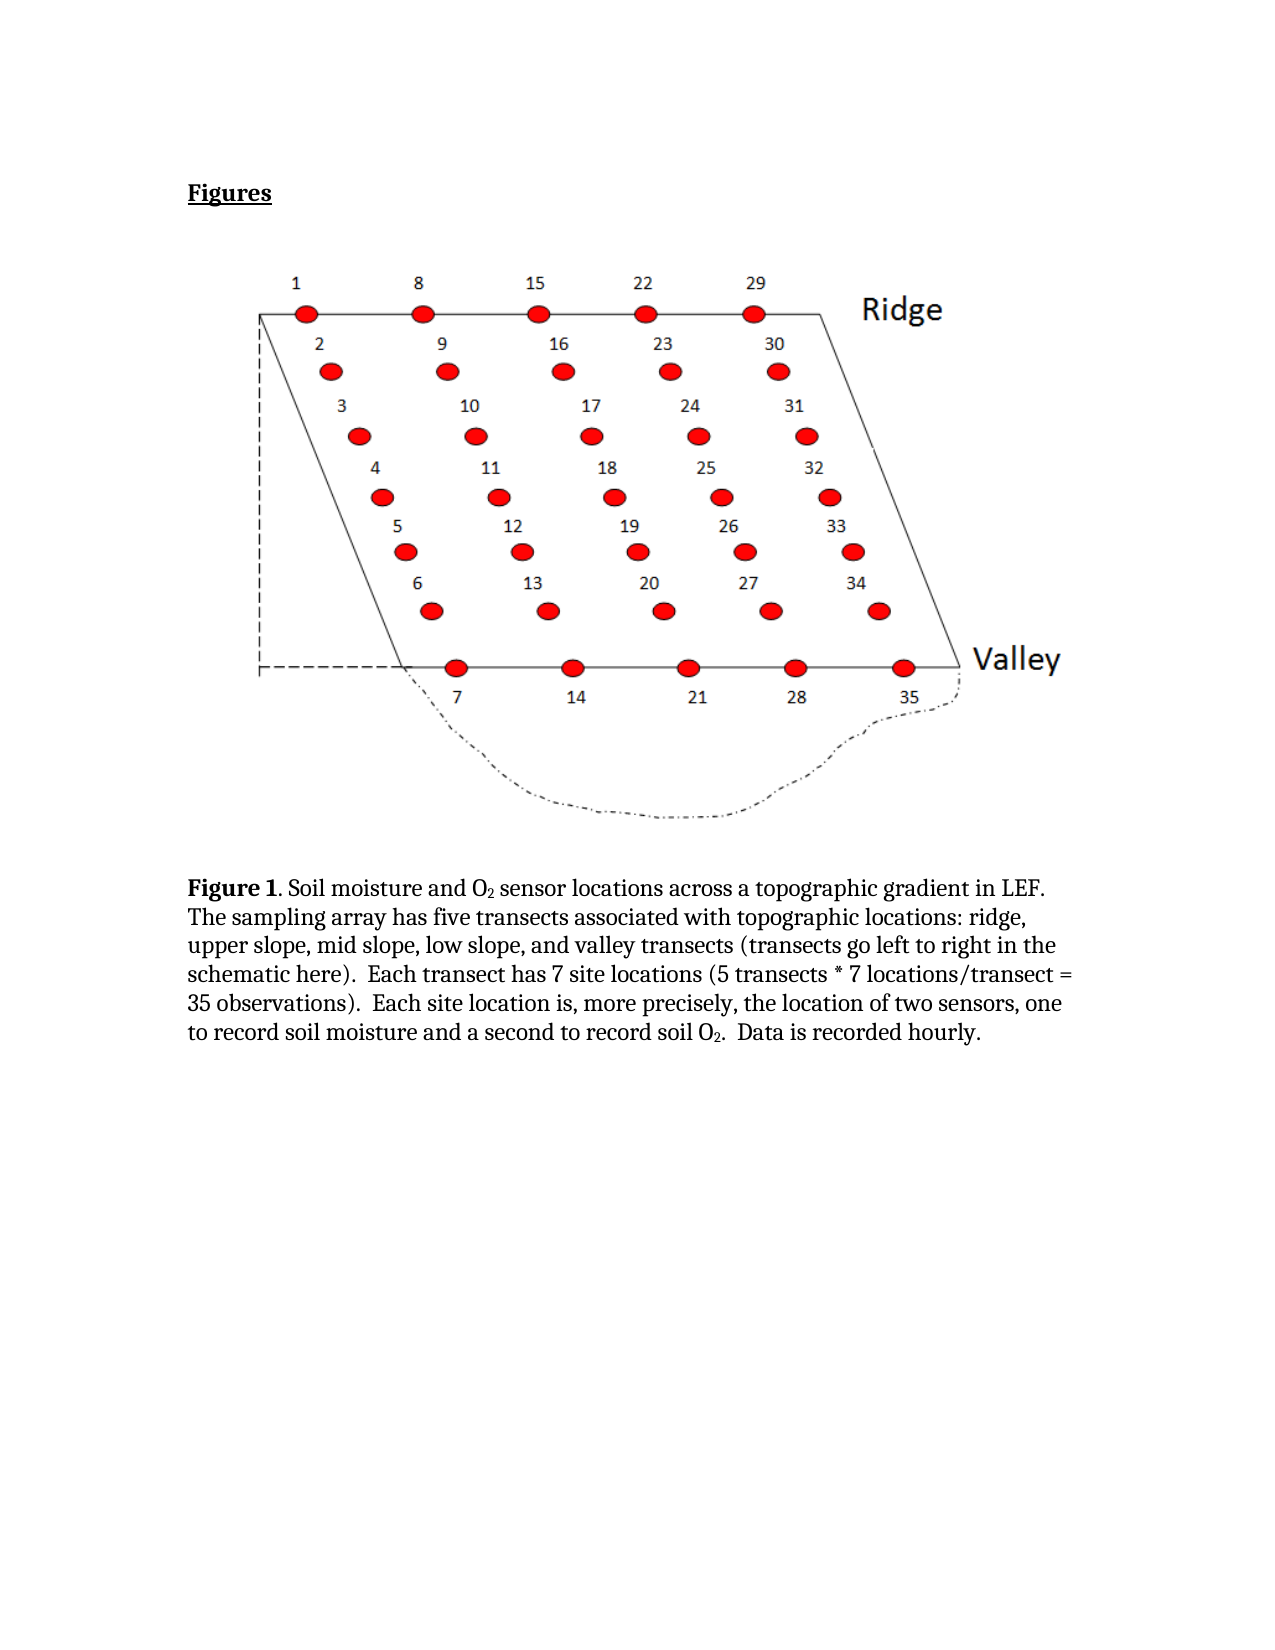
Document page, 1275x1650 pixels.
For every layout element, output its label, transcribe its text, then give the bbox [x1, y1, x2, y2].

picture [187, 236, 1088, 846]
text Figures [187, 179, 1087, 207]
text Figure 1. Soil moisture and O2 sensor locations across a topographic gradient in LEF. The sampling array has five transects associated with topographic locations: ridge, upper slope, mid slope, low slope, and valley transects (transects go left to right in the schematic here). Each transect has 7 site locations (5 transects * 7 locations/transect = 35 observations). Each site location is, more precisely, the location of two sensors, one to record soil moisture and a second to record soil O2. Data is recorded hourly. [187, 874, 1087, 1046]
